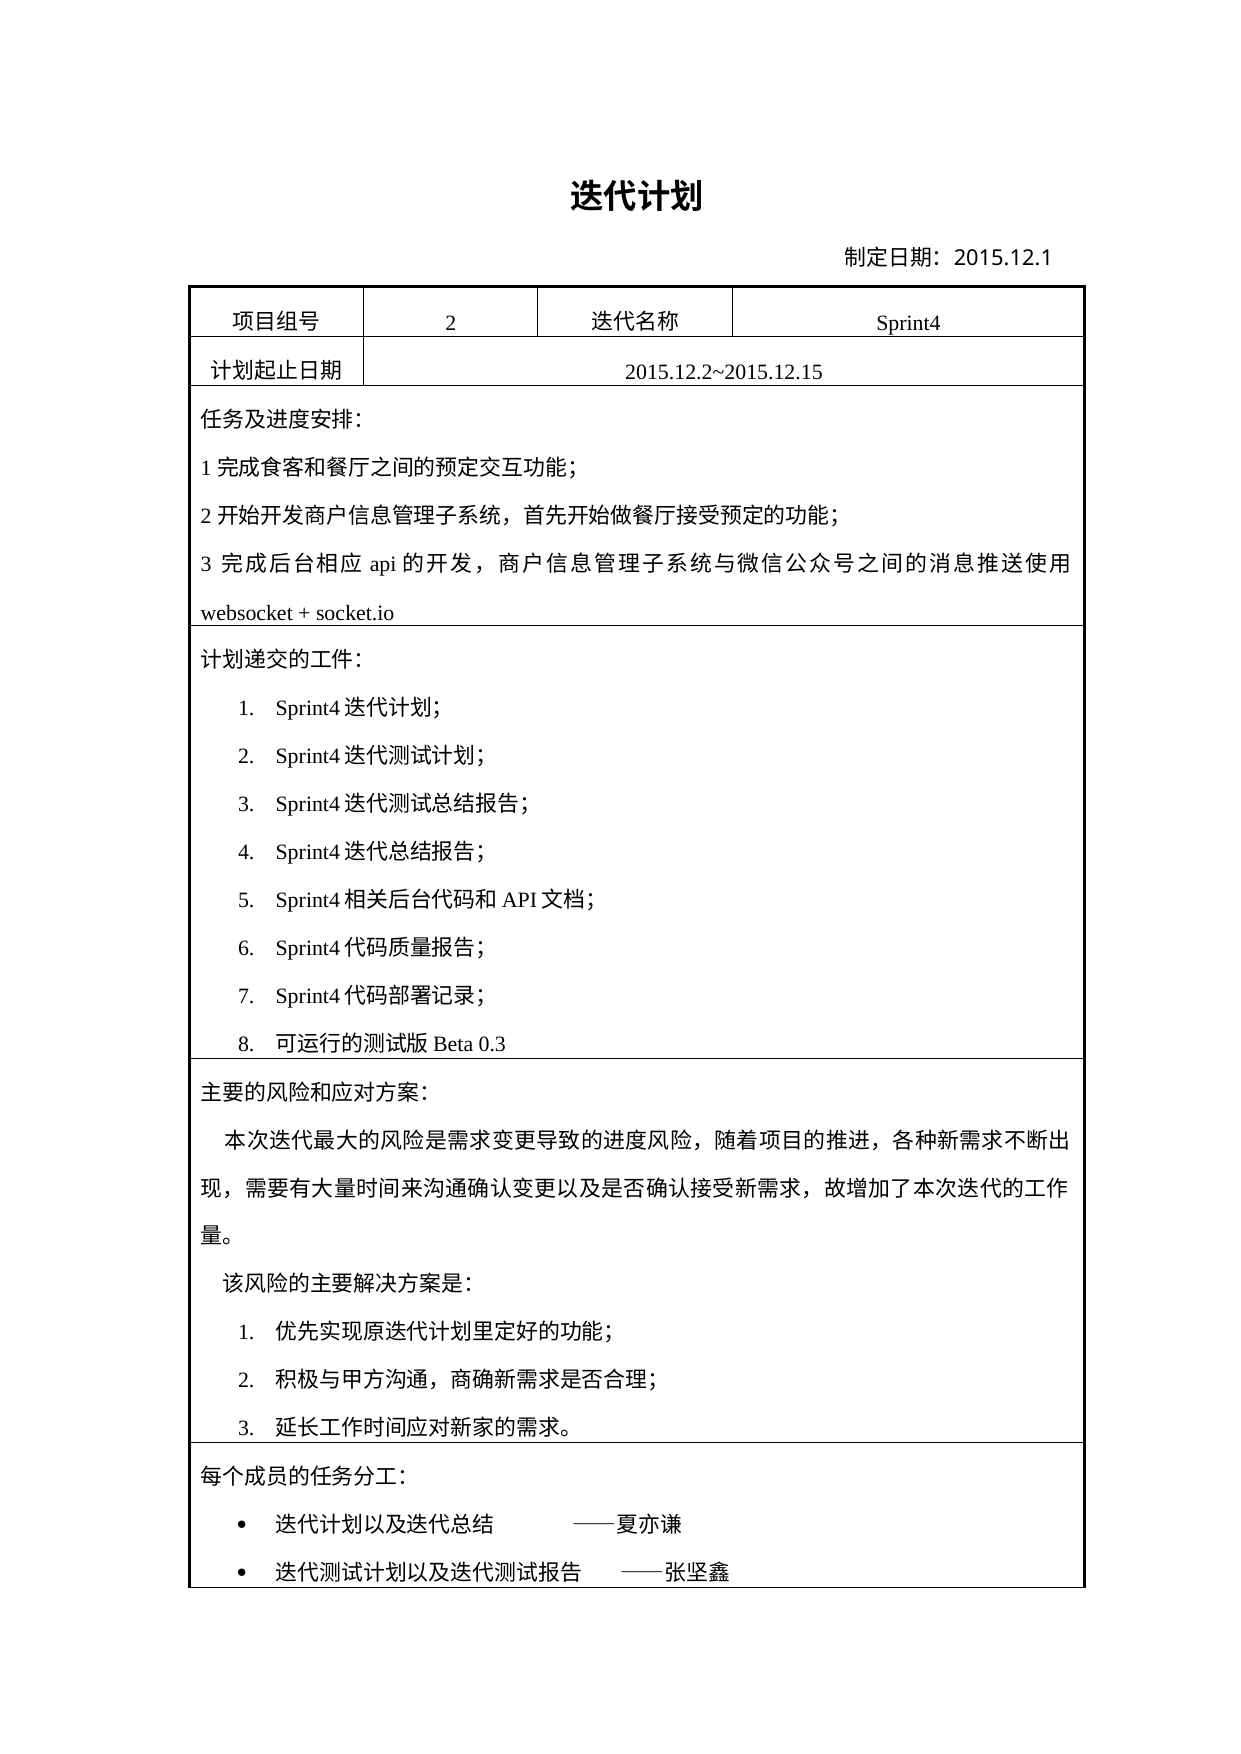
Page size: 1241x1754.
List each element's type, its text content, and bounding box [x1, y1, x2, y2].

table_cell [191, 1443, 1083, 1587]
table_cell 计划起止日期 [191, 337, 363, 384]
text 制定日期：2015.12.1 [187, 239, 1053, 272]
table_header 2 [364, 288, 537, 336]
table_cell 2015.12.2~2015.12.15 [364, 337, 1083, 384]
table_cell 主要的风险和应对方案： 本次迭代最大的风险是需求变更导致的进度风险，随着项目的推进，各种新需求不断出现，需要有大量时间来沟通确认变更以及是否确认接受新需求，故增加了本次迭代的工作量。 该风险的主要解决方案是： 优先实现原迭代计划里定好的功能； 积极与甲方沟通，商确新需求是否合理； 延长工作时间应对新家的需求。 [191, 1059, 1083, 1442]
table_header 迭代名称 [538, 288, 732, 336]
text 迭代计划 [187, 162, 1053, 227]
table_header 项目组号 [191, 288, 363, 336]
table_cell 计划递交的工件： Sprint4迭代计划； Sprint4迭代测试计划； Sprint4迭代测试总结报告； Sprint4迭代总结报告； Sprint4相关后台代码和API文档； Sprint4代码质量报告； Sprint4代码部署记录； 可运行的测试版Beta 0.3 [191, 626, 1083, 1057]
table_header Sprint4 [733, 288, 1083, 336]
table_cell 任务及进度安排： 1 完成食客和餐厅之间的预定交互功能； 2 开始开发商户信息管理子系统，首先开始做餐厅接受预定的功能； 3 完成后台相应api的开发，商户信息管理子系统与微信公众号之间的消息推送使用websocket + socket.io [191, 386, 1083, 625]
